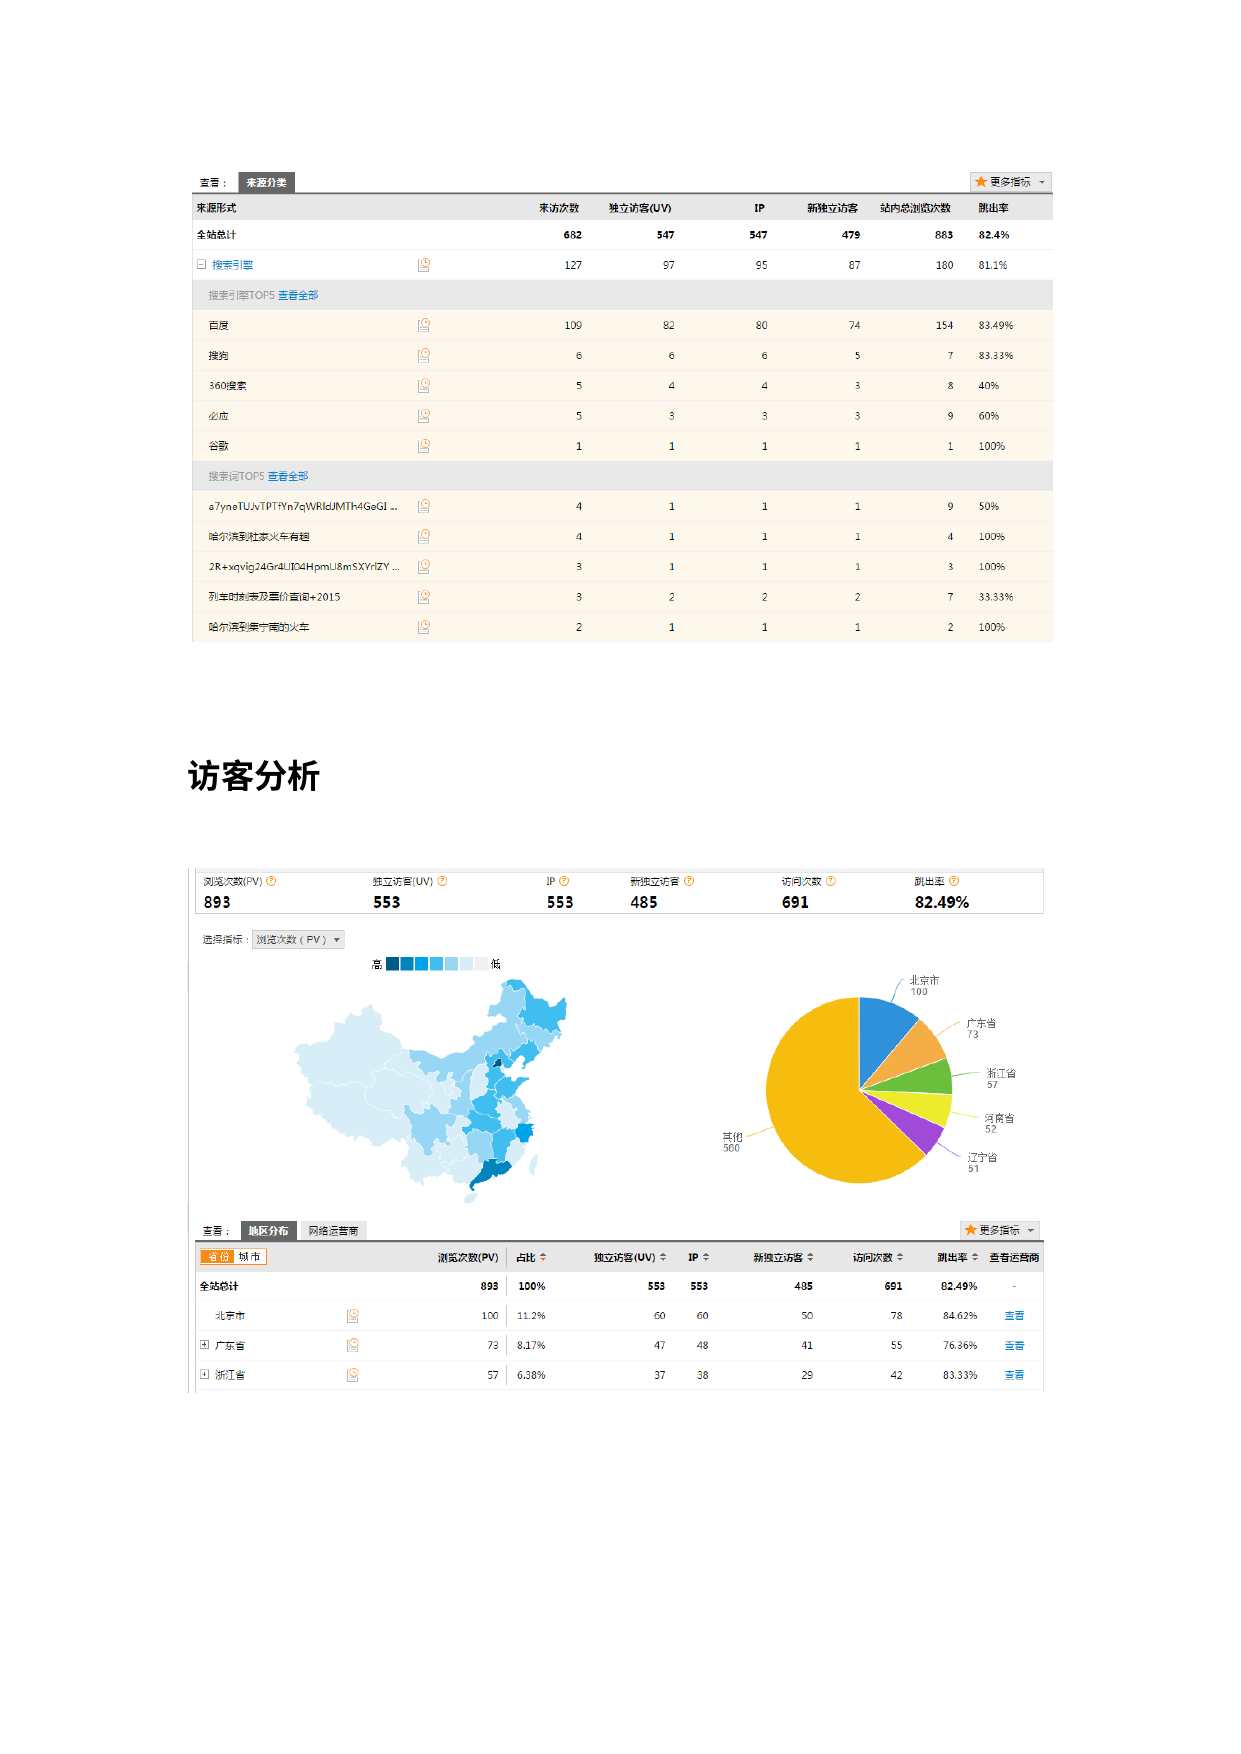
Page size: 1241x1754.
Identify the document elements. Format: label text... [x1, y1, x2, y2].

picture [187, 161, 1053, 642]
subtitle 访客分析 [187, 742, 1053, 807]
picture [187, 868, 1053, 1393]
